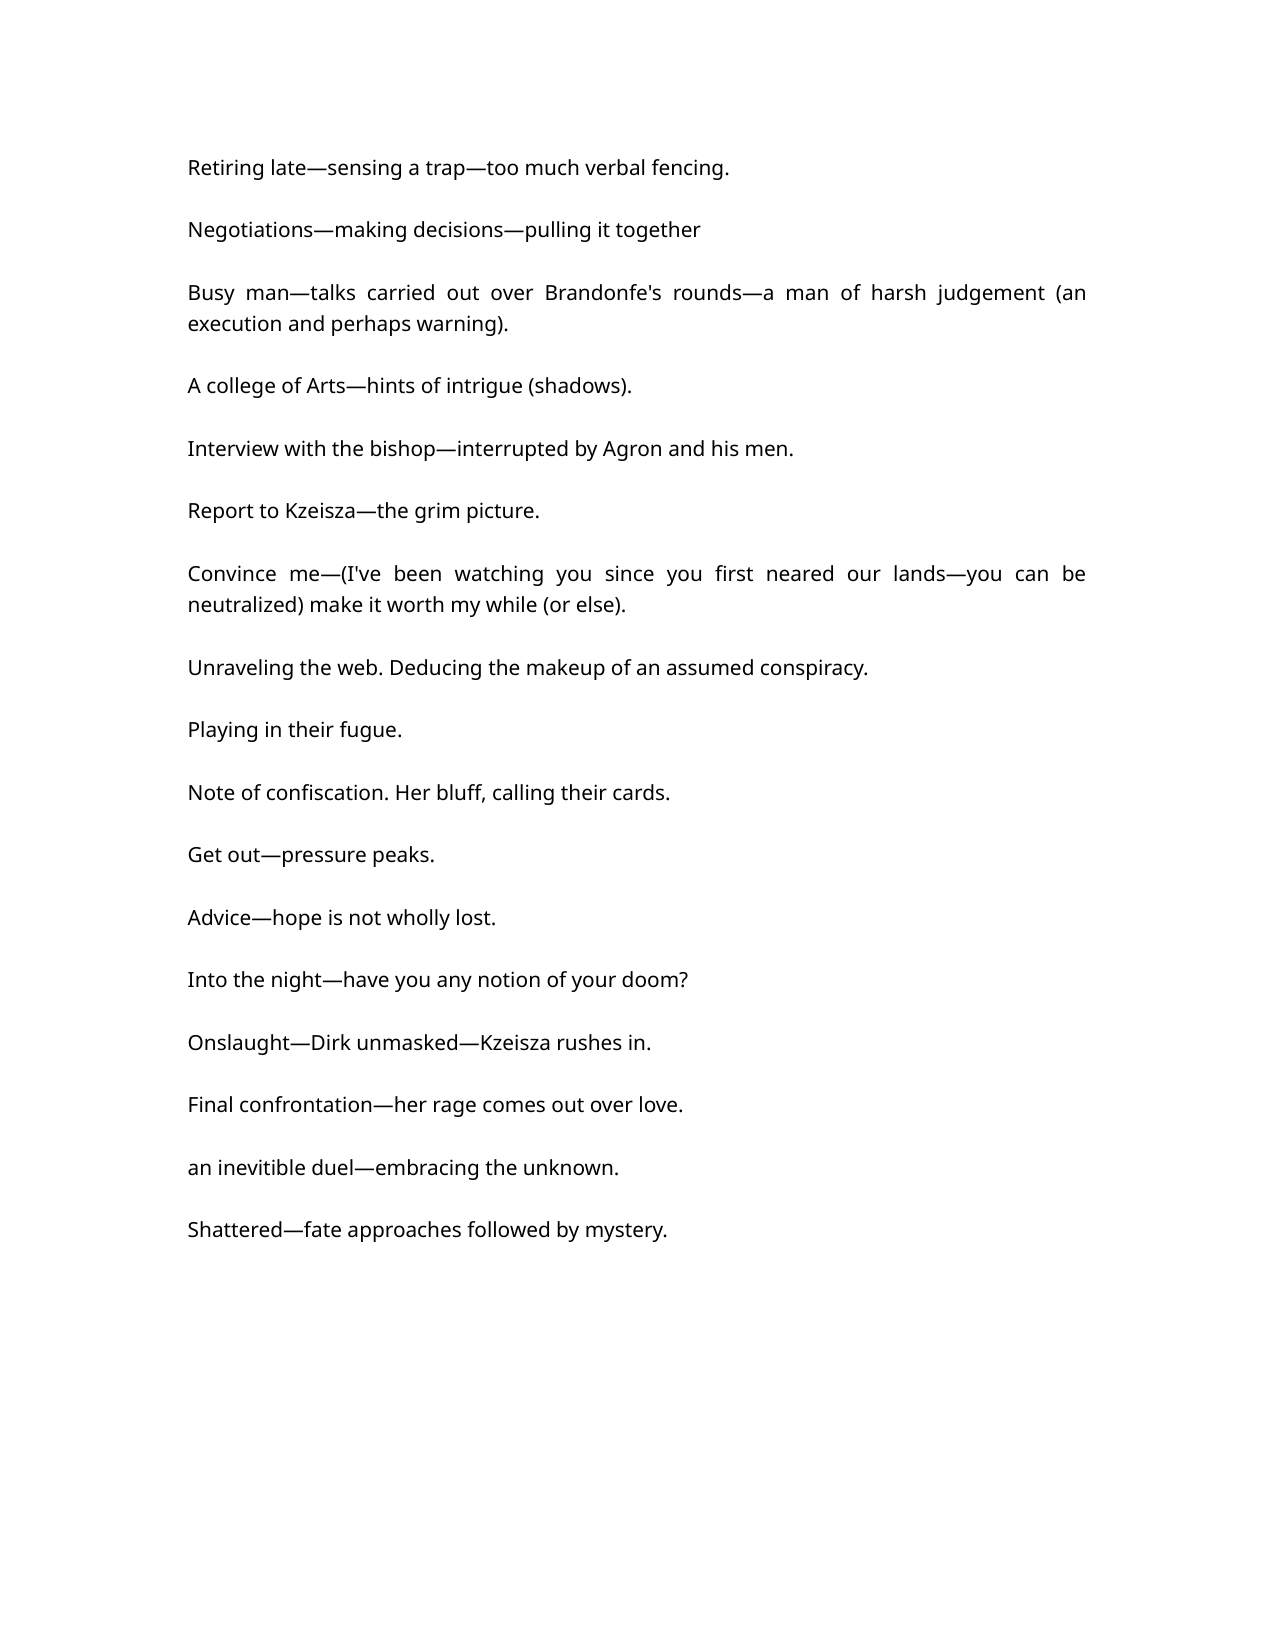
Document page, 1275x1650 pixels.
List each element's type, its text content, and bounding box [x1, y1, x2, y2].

text Onslaught—Dirk unmasked—Kzeisza rushes in. [187, 1025, 1087, 1056]
text Busy man—talks carried out over Brandonfe's rounds—a man of harsh judgement (an execution and perhaps warning). [187, 275, 1087, 337]
text Into the night—have you any notion of your doom? [187, 962, 1087, 994]
text Convince me—(I've been watching you since you first neared our lands—you can be neutralized) make it worth my while (or else). [187, 556, 1087, 619]
text Get out—pressure peaks. [187, 837, 1087, 869]
text Final confrontation—her rage comes out over love. [187, 1087, 1087, 1119]
text Note of confiscation. Her bluff, calling their cards. [187, 775, 1087, 806]
text Unraveling the web. Deducing the makeup of an assumed conspiracy. [187, 650, 1087, 681]
text Shattered—fate approaches followed by mystery. [187, 1212, 1087, 1244]
text an inevitible duel—embracing the unknown. [187, 1150, 1087, 1181]
text Report to Kzeisza—the grim picture. [187, 494, 1087, 525]
text A college of Arts—hints of intrigue (shadows). [187, 369, 1087, 400]
text Negotiations—making decisions—pulling it together [187, 212, 1087, 244]
text Interview with the bishop—interrupted by Agron and his men. [187, 431, 1087, 462]
text Advice—hope is not wholly lost. [187, 900, 1087, 931]
text Retiring late—sensing a trap—too much verbal fencing. [187, 150, 1087, 181]
text Playing in their fugue. [187, 712, 1087, 744]
